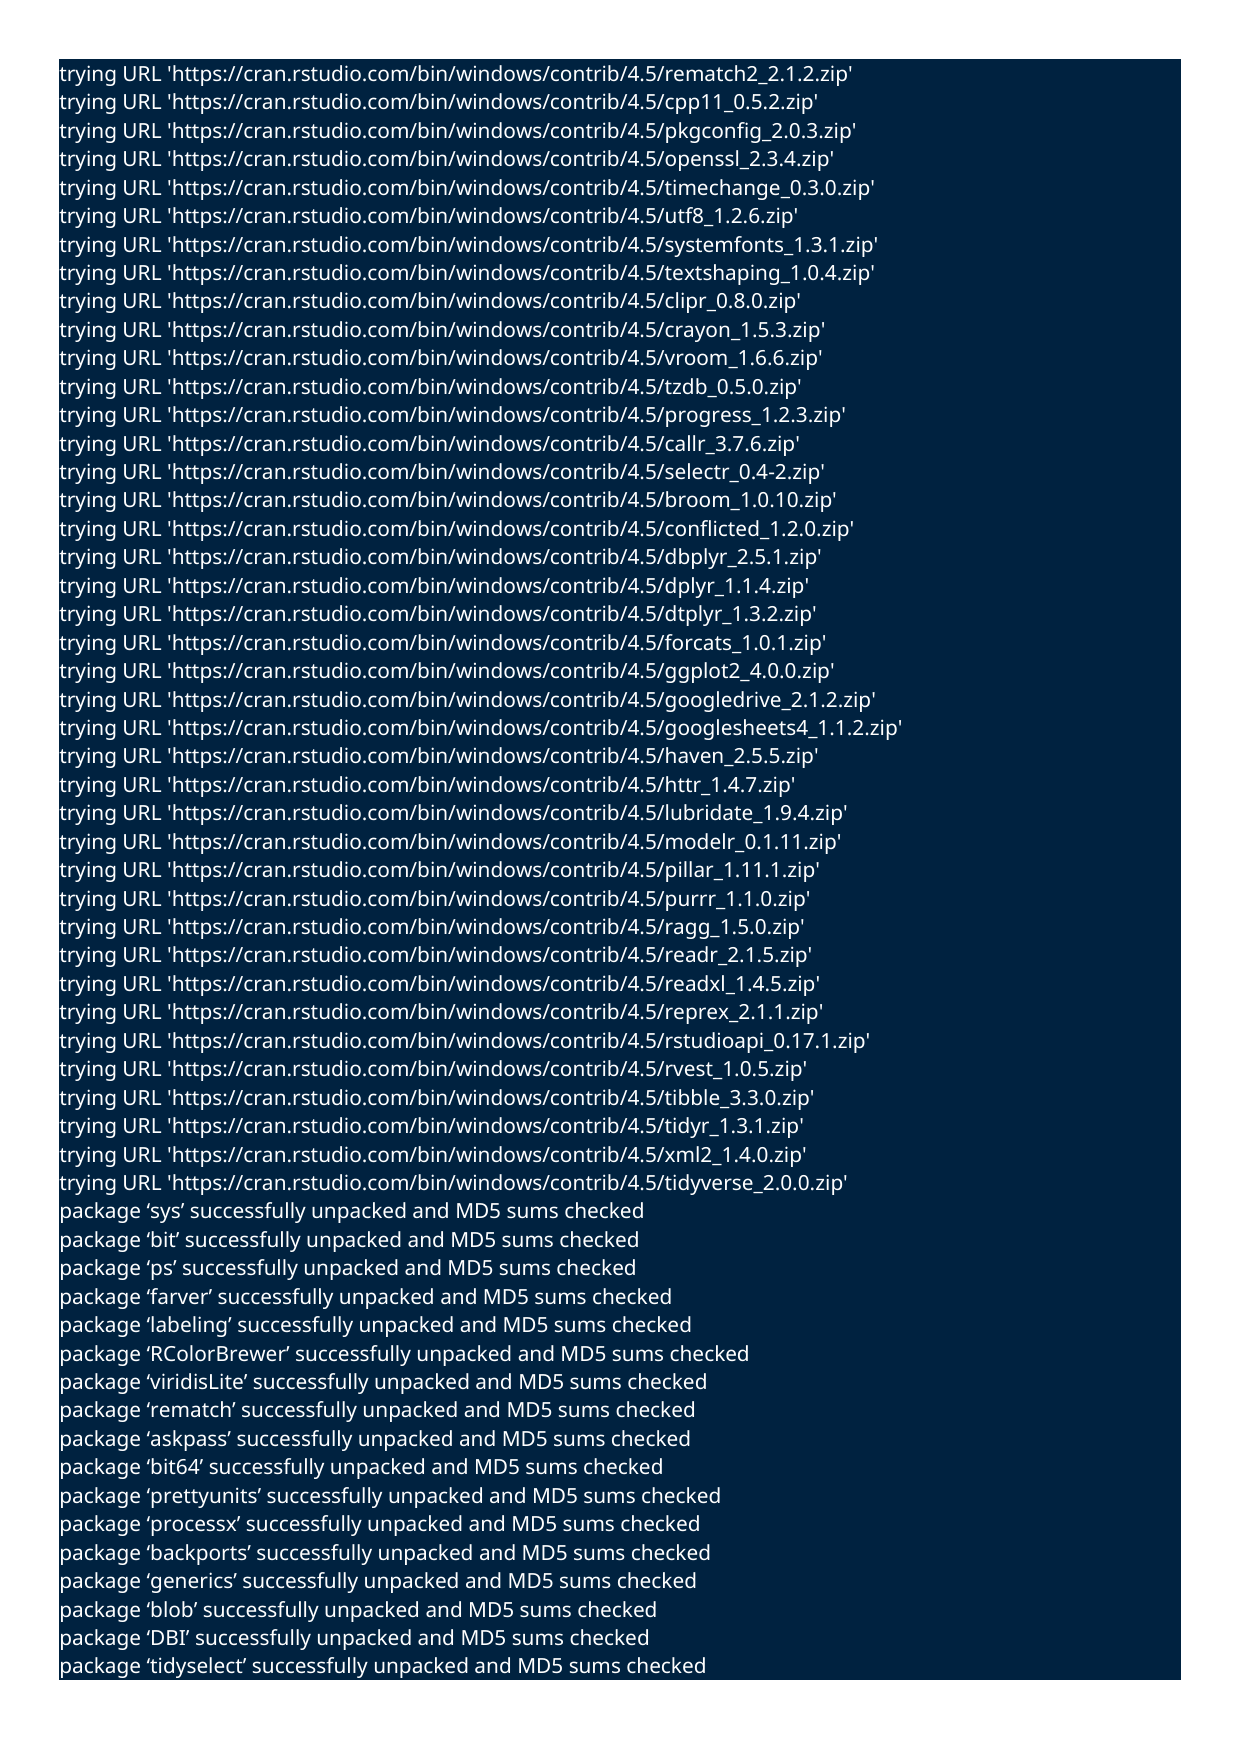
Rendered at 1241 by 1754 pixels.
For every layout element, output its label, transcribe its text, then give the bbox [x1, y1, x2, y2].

text package ‘ps’ successfully unpacked and MD5 sums checked [59, 1253, 1181, 1282]
text trying URL 'https://cran.rstudio.com/bin/windows/contrib/4.5/xml2_1.4.0.zip' [59, 1140, 1181, 1168]
text trying URL 'https://cran.rstudio.com/bin/windows/contrib/4.5/httr_1.4.7.zip' [59, 770, 1181, 798]
text package ‘tidyselect’ successfully unpacked and MD5 sums checked [59, 1652, 1181, 1680]
text trying URL 'https://cran.rstudio.com/bin/windows/contrib/4.5/pillar_1.11.1.zip' [59, 855, 1181, 884]
text package ‘blob’ successfully unpacked and MD5 sums checked [59, 1595, 1181, 1623]
text trying URL 'https://cran.rstudio.com/bin/windows/contrib/4.5/clipr_0.8.0.zip' [59, 287, 1181, 315]
text trying URL 'https://cran.rstudio.com/bin/windows/contrib/4.5/ggplot2_4.0.0.zip' [59, 656, 1181, 685]
text trying URL 'https://cran.rstudio.com/bin/windows/contrib/4.5/tidyverse_2.0.0.zip' [59, 1168, 1181, 1197]
text trying URL 'https://cran.rstudio.com/bin/windows/contrib/4.5/readxl_1.4.5.zip' [59, 969, 1181, 997]
text trying URL 'https://cran.rstudio.com/bin/windows/contrib/4.5/conflicted_1.2.0.zip' [59, 514, 1181, 542]
text trying URL 'https://cran.rstudio.com/bin/windows/contrib/4.5/forcats_1.0.1.zip' [59, 628, 1181, 656]
text trying URL 'https://cran.rstudio.com/bin/windows/contrib/4.5/reprex_2.1.1.zip' [59, 997, 1181, 1026]
text package ‘labeling’ successfully unpacked and MD5 sums checked [59, 1310, 1181, 1339]
text trying URL 'https://cran.rstudio.com/bin/windows/contrib/4.5/haven_2.5.5.zip' [59, 742, 1181, 770]
text trying URL 'https://cran.rstudio.com/bin/windows/contrib/4.5/lubridate_1.9.4.zip' [59, 798, 1181, 827]
text trying URL 'https://cran.rstudio.com/bin/windows/contrib/4.5/googlesheets4_1.1.2.zip' [59, 713, 1181, 742]
text trying URL 'https://cran.rstudio.com/bin/windows/contrib/4.5/cpp11_0.5.2.zip' [59, 87, 1181, 116]
text trying URL 'https://cran.rstudio.com/bin/windows/contrib/4.5/pkgconfig_2.0.3.zip' [59, 116, 1181, 144]
text trying URL 'https://cran.rstudio.com/bin/windows/contrib/4.5/dplyr_1.1.4.zip' [59, 571, 1181, 599]
text trying URL 'https://cran.rstudio.com/bin/windows/contrib/4.5/textshaping_1.0.4.zip' [59, 258, 1181, 287]
text package ‘DBI’ successfully unpacked and MD5 sums checked [59, 1623, 1181, 1652]
text trying URL 'https://cran.rstudio.com/bin/windows/contrib/4.5/rvest_1.0.5.zip' [59, 1054, 1181, 1083]
text trying URL 'https://cran.rstudio.com/bin/windows/contrib/4.5/callr_3.7.6.zip' [59, 429, 1181, 457]
text trying URL 'https://cran.rstudio.com/bin/windows/contrib/4.5/readr_2.1.5.zip' [59, 941, 1181, 969]
text trying URL 'https://cran.rstudio.com/bin/windows/contrib/4.5/ragg_1.5.0.zip' [59, 912, 1181, 941]
text package ‘backports’ successfully unpacked and MD5 sums checked [59, 1538, 1181, 1566]
text package ‘viridisLite’ successfully unpacked and MD5 sums checked [59, 1367, 1181, 1396]
text trying URL 'https://cran.rstudio.com/bin/windows/contrib/4.5/systemfonts_1.3.1.zip' [59, 230, 1181, 258]
text trying URL 'https://cran.rstudio.com/bin/windows/contrib/4.5/modelr_0.1.11.zip' [59, 827, 1181, 855]
text package ‘farver’ successfully unpacked and MD5 sums checked [59, 1282, 1181, 1310]
text package ‘generics’ successfully unpacked and MD5 sums checked [59, 1566, 1181, 1595]
text trying URL 'https://cran.rstudio.com/bin/windows/contrib/4.5/utf8_1.2.6.zip' [59, 201, 1181, 230]
text trying URL 'https://cran.rstudio.com/bin/windows/contrib/4.5/rstudioapi_0.17.1.zip' [59, 1026, 1181, 1054]
text trying URL 'https://cran.rstudio.com/bin/windows/contrib/4.5/tidyr_1.3.1.zip' [59, 1111, 1181, 1140]
text package ‘askpass’ successfully unpacked and MD5 sums checked [59, 1424, 1181, 1452]
text trying URL 'https://cran.rstudio.com/bin/windows/contrib/4.5/progress_1.2.3.zip' [59, 400, 1181, 429]
text trying URL 'https://cran.rstudio.com/bin/windows/contrib/4.5/tzdb_0.5.0.zip' [59, 372, 1181, 400]
text package ‘bit64’ successfully unpacked and MD5 sums checked [59, 1452, 1181, 1481]
text trying URL 'https://cran.rstudio.com/bin/windows/contrib/4.5/crayon_1.5.3.zip' [59, 315, 1181, 343]
text trying URL 'https://cran.rstudio.com/bin/windows/contrib/4.5/rematch2_2.1.2.zip' [59, 59, 1181, 87]
text trying URL 'https://cran.rstudio.com/bin/windows/contrib/4.5/googledrive_2.1.2.zip' [59, 685, 1181, 713]
text package ‘processx’ successfully unpacked and MD5 sums checked [59, 1509, 1181, 1538]
text trying URL 'https://cran.rstudio.com/bin/windows/contrib/4.5/selectr_0.4-2.zip' [59, 457, 1181, 486]
text trying URL 'https://cran.rstudio.com/bin/windows/contrib/4.5/dbplyr_2.5.1.zip' [59, 542, 1181, 571]
text trying URL 'https://cran.rstudio.com/bin/windows/contrib/4.5/broom_1.0.10.zip' [59, 486, 1181, 514]
text package ‘rematch’ successfully unpacked and MD5 sums checked [59, 1396, 1181, 1424]
text package ‘bit’ successfully unpacked and MD5 sums checked [59, 1225, 1181, 1253]
text trying URL 'https://cran.rstudio.com/bin/windows/contrib/4.5/purrr_1.1.0.zip' [59, 884, 1181, 912]
text package ‘RColorBrewer’ successfully unpacked and MD5 sums checked [59, 1339, 1181, 1367]
text trying URL 'https://cran.rstudio.com/bin/windows/contrib/4.5/dtplyr_1.3.2.zip' [59, 599, 1181, 628]
text package ‘prettyunits’ successfully unpacked and MD5 sums checked [59, 1481, 1181, 1509]
text trying URL 'https://cran.rstudio.com/bin/windows/contrib/4.5/openssl_2.3.4.zip' [59, 144, 1181, 173]
text package ‘sys’ successfully unpacked and MD5 sums checked [59, 1197, 1181, 1225]
text trying URL 'https://cran.rstudio.com/bin/windows/contrib/4.5/timechange_0.3.0.zip' [59, 173, 1181, 201]
text trying URL 'https://cran.rstudio.com/bin/windows/contrib/4.5/tibble_3.3.0.zip' [59, 1083, 1181, 1111]
text trying URL 'https://cran.rstudio.com/bin/windows/contrib/4.5/vroom_1.6.6.zip' [59, 343, 1181, 372]
